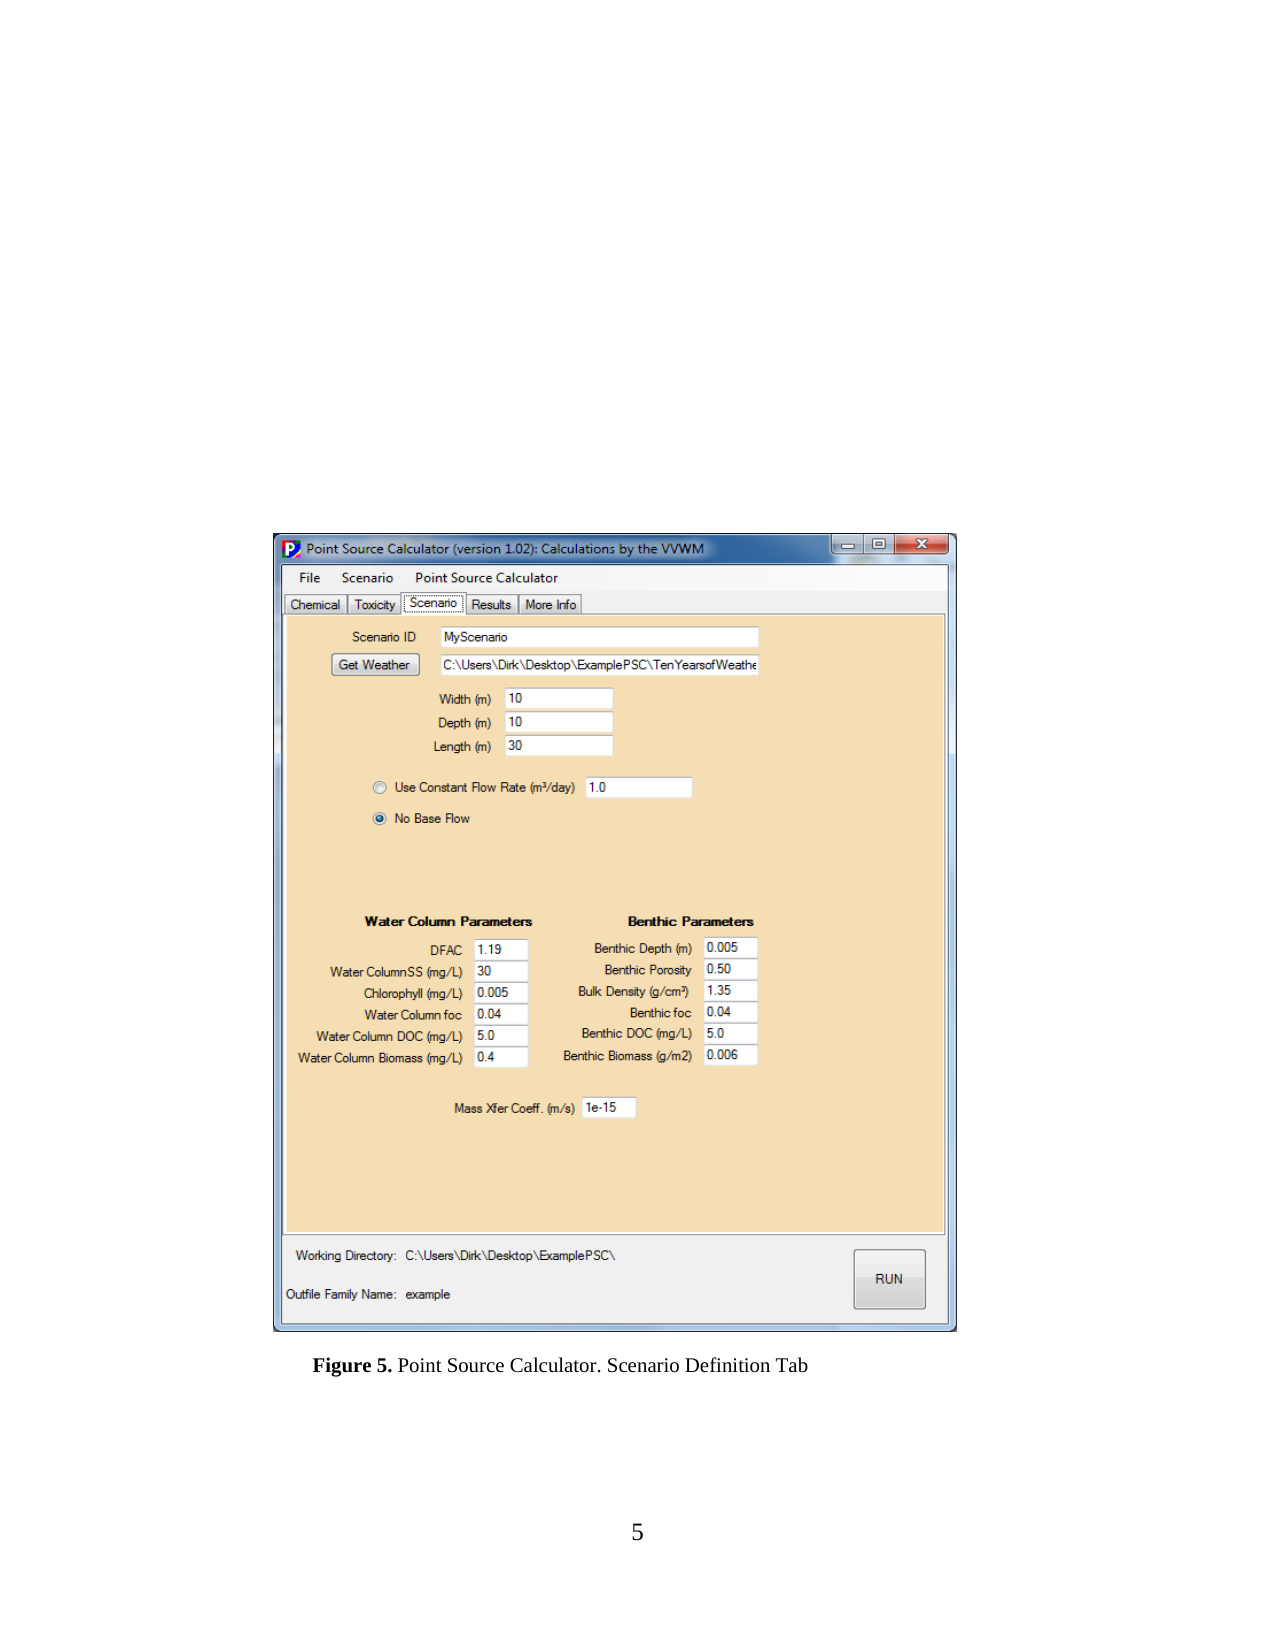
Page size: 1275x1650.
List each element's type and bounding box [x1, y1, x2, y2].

picture [273, 533, 957, 1332]
